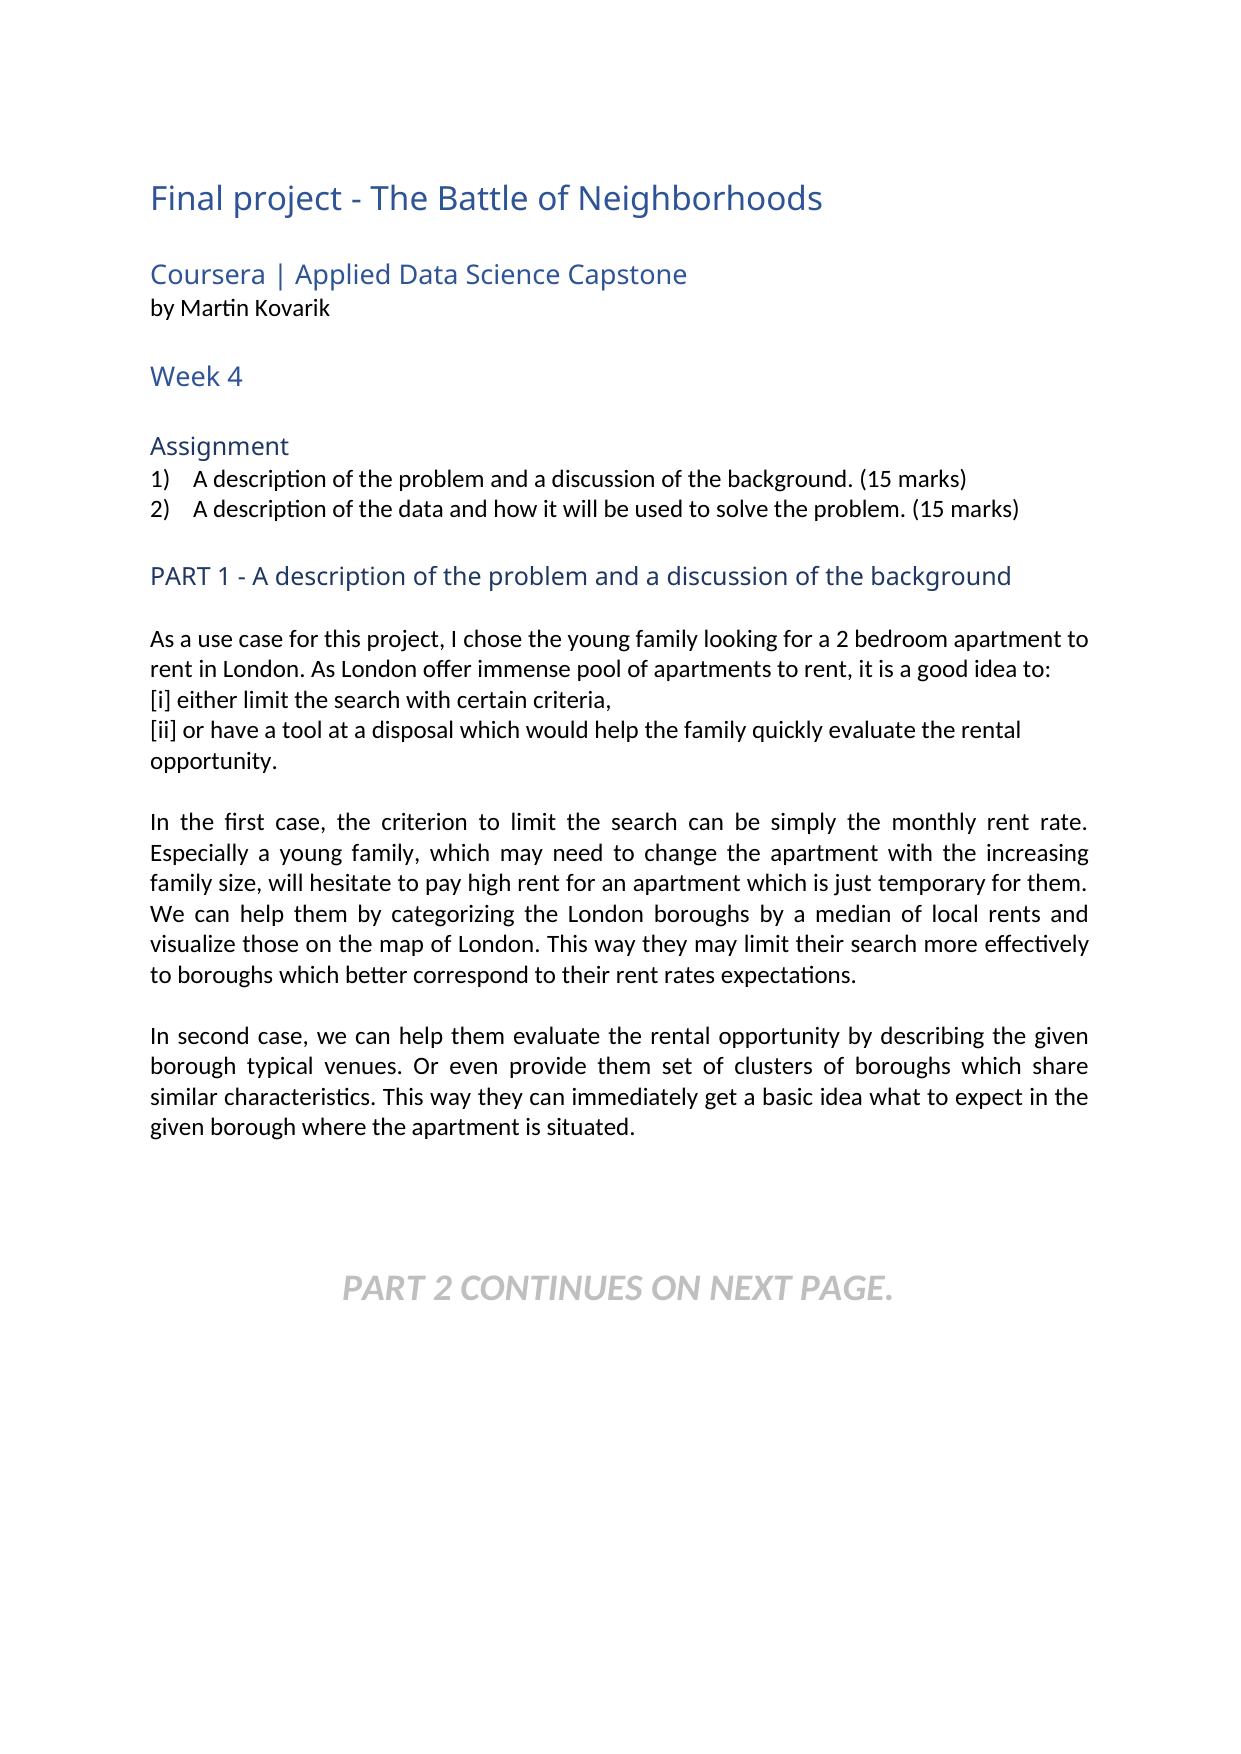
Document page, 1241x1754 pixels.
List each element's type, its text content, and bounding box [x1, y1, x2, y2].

subtitle Final project - The Battle of Neighborhoods [150, 175, 1090, 220]
text [ii] or have a tool at a disposal which would help the family quickly evaluate the rental opportunity. [150, 715, 1090, 776]
text 1) A description of the problem and a discussion of the background. (15 marks) [150, 463, 1090, 493]
text PART 2 CONTINUES ON NEXT PAGE. [150, 1264, 1090, 1310]
text [i] either limit the search with certain criteria, [150, 684, 1090, 715]
subtitle Week 4 [150, 357, 1090, 394]
text As a use case for this project, I chose the young family looking for a 2 bedroom apartment to rent in London. As London offer immense pool of apartments to rent, it is a good idea to: [150, 623, 1090, 684]
text by Martin Kovarik [150, 292, 1090, 322]
subtitle Assignment [150, 429, 1090, 463]
subtitle Coursera | Applied Data Science Capstone [150, 255, 1090, 292]
text In second case, we can help them evaluate the rental opportunity by describing the given borough typical venues. Or even provide them set of clusters of boroughs which share similar characteristics. This way they can immediately get a basic idea what to expect in the given borough where the apartment is situated. [150, 1020, 1090, 1142]
text In the first case, the criterion to limit the search can be simply the monthly rent rate. Especially a young family, which may need to change the apartment with the increasing family size, will hesitate to pay high rent for an apartment which is just temporary for them. We can help them by categorizing the London boroughs by a median of local rents and visualize those on the map of London. This way they may limit their search more effectively to boroughs which better correspond to their rent rates expectations. [150, 806, 1090, 989]
text 2) A description of the data and how it will be used to solve the problem. (15 marks) [150, 493, 1090, 524]
subtitle PART 1 - A description of the problem and a discussion of the background [150, 558, 1090, 593]
